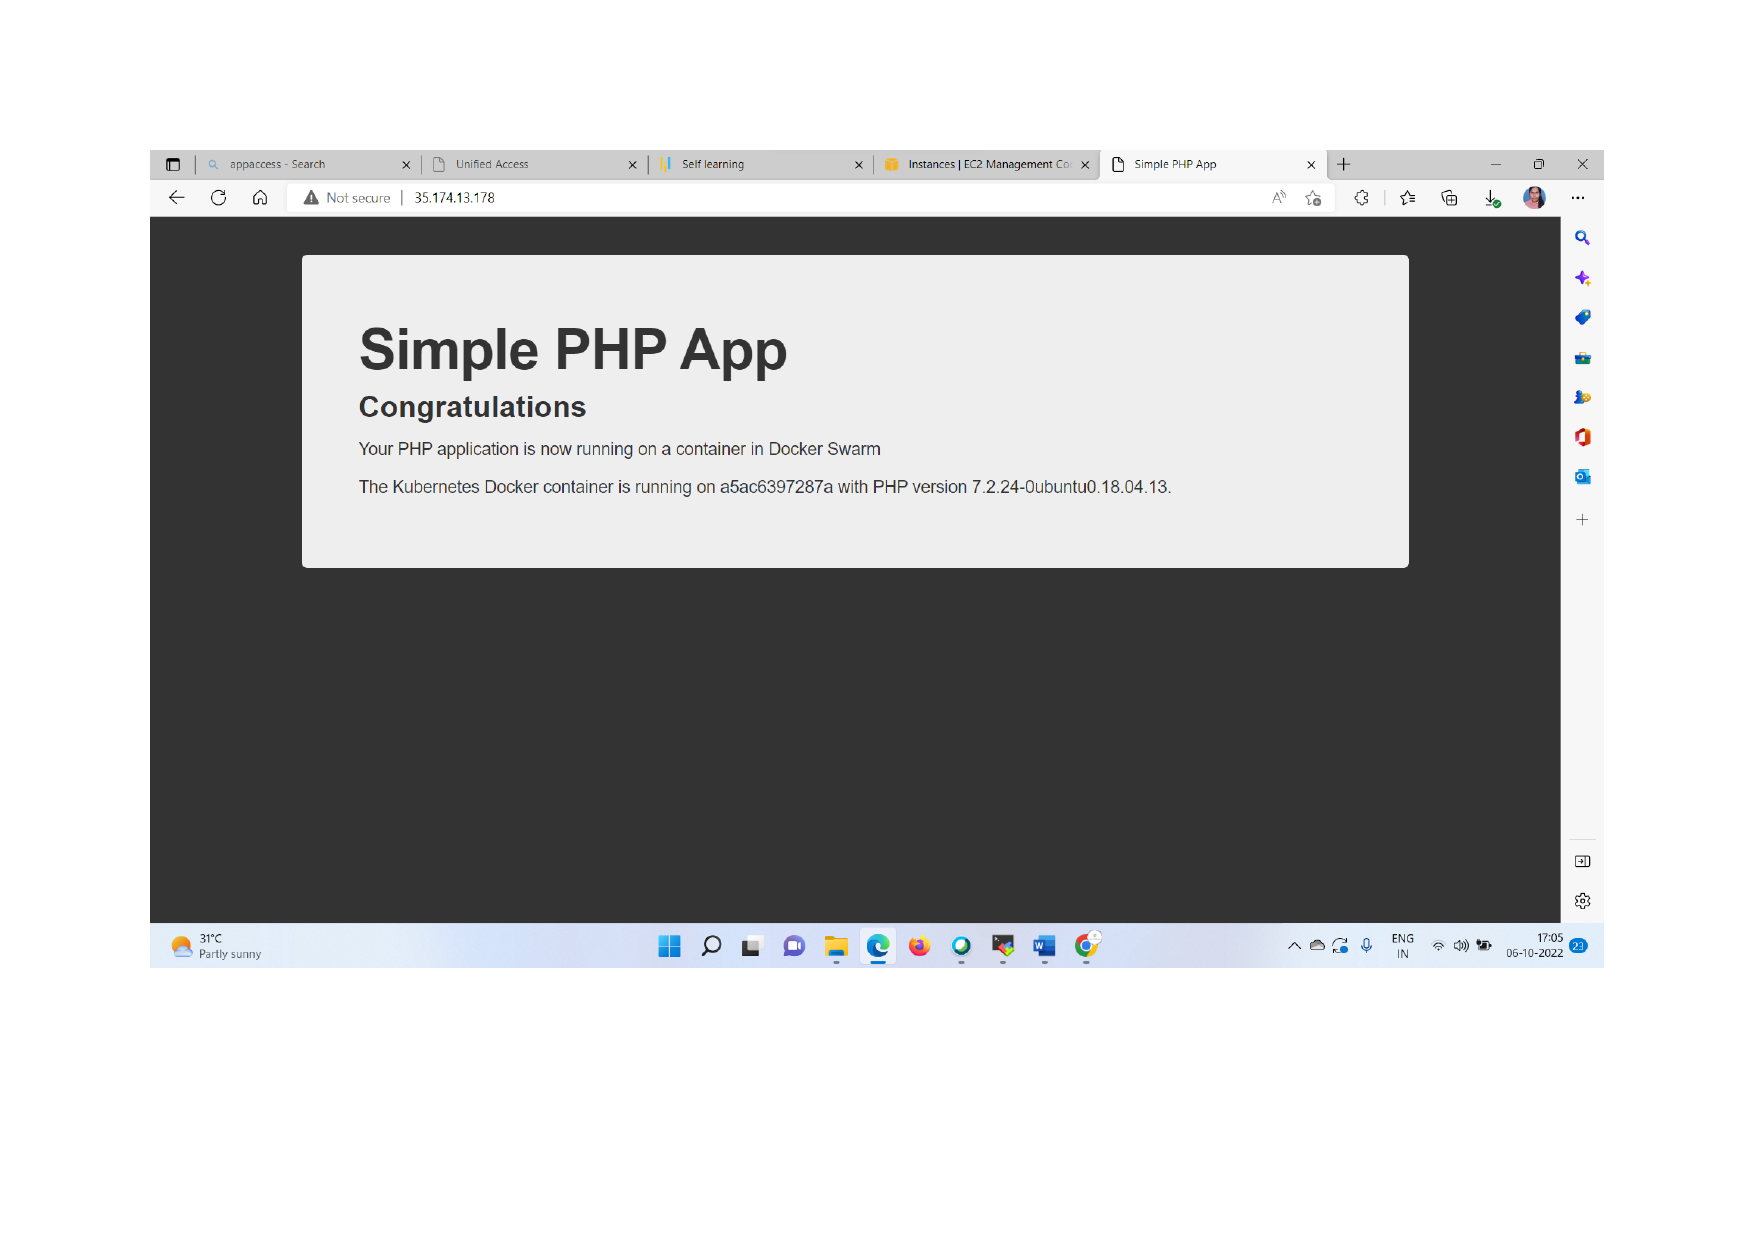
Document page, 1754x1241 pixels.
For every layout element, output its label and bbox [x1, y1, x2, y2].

picture [150, 150, 1604, 968]
